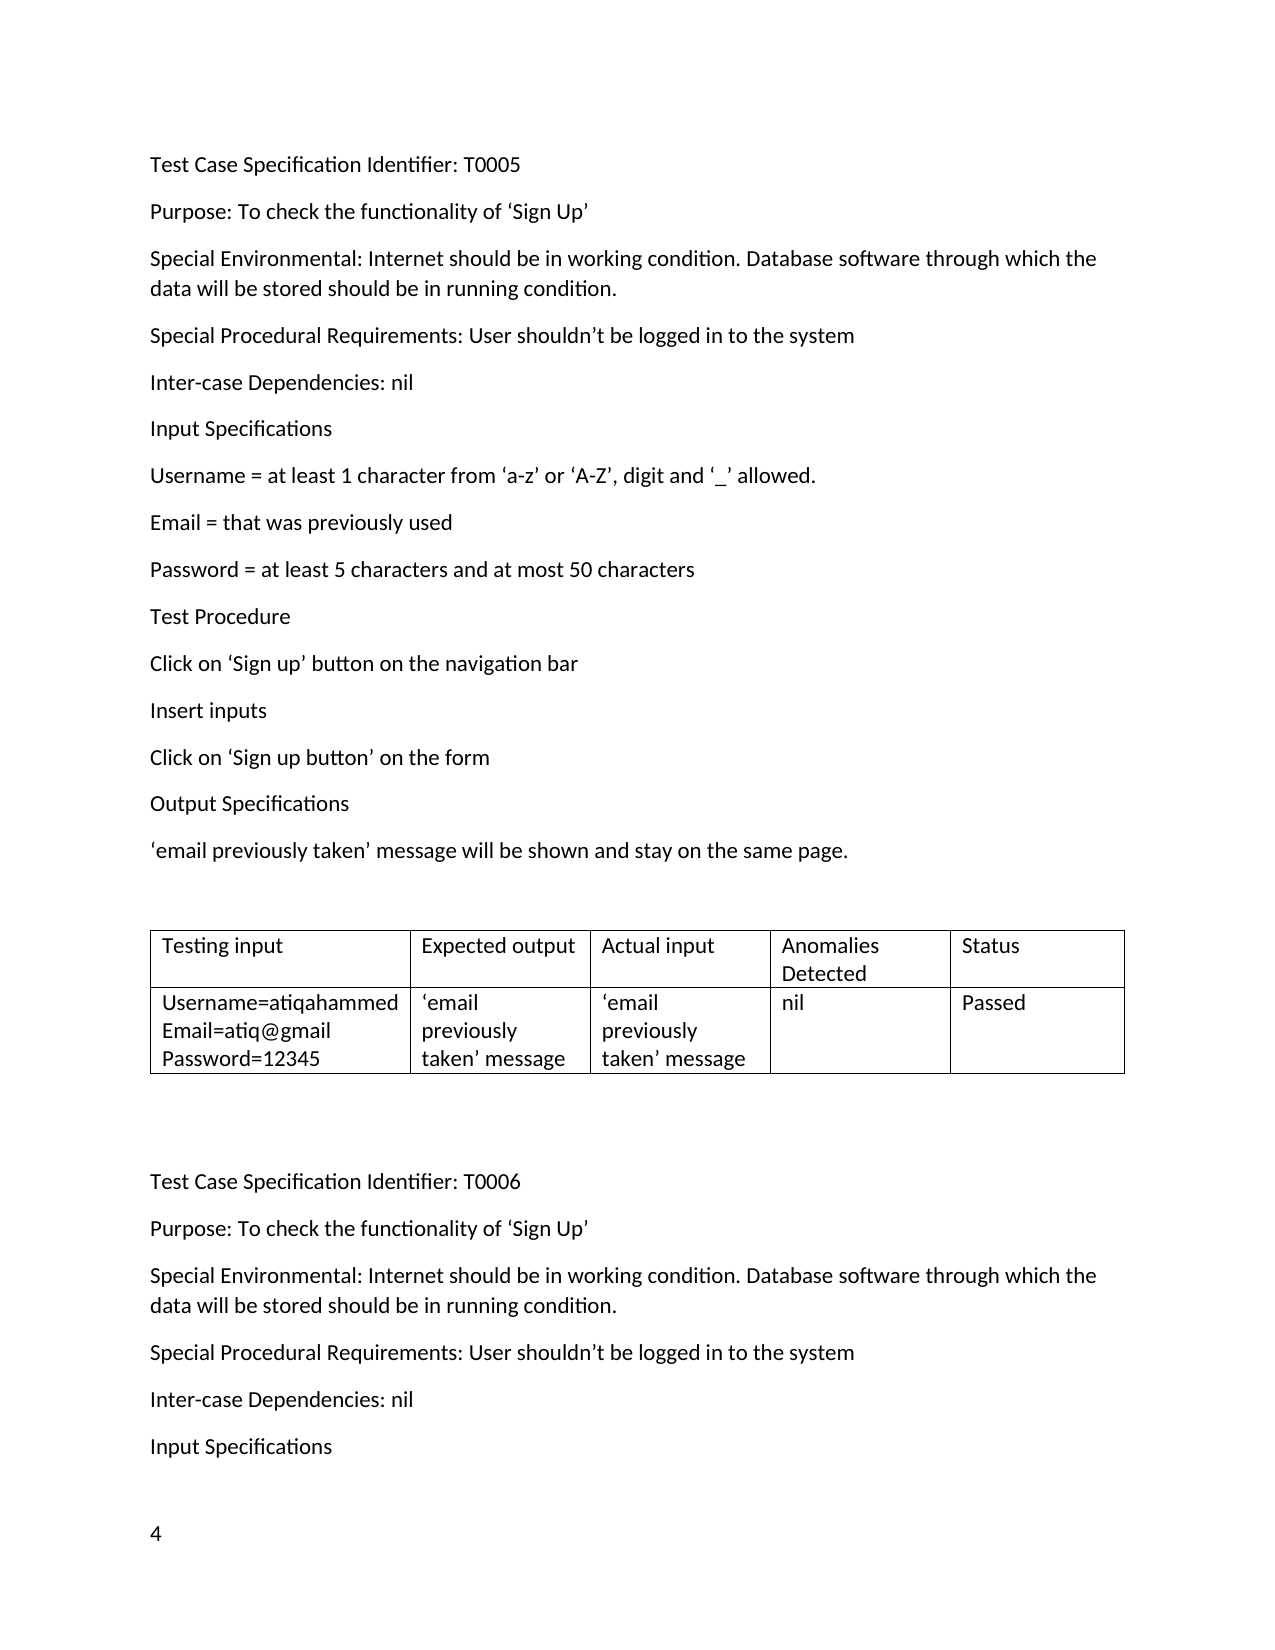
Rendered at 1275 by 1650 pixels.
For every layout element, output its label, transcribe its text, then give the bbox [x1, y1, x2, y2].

text Purpose: To check the functionality of ‘Sign Up’ [150, 1214, 1125, 1242]
text Email = that was previously used [150, 508, 1125, 536]
table_cell Passed [951, 988, 1124, 1072]
table_cell Username=atiqahammed Email=atiq@gmail Password=12345 [151, 988, 410, 1072]
table_header Expected output [411, 931, 590, 987]
text Test Case Specification Identifier: T0005 [150, 150, 1125, 178]
text Insert inputs [150, 696, 1125, 724]
table_header Status [951, 931, 1124, 987]
text Special Environmental: Internet should be in working condition. Database software through which the data will be stored should be in running condition. [150, 1261, 1125, 1319]
text Inter-case Dependencies: nil [150, 1385, 1125, 1413]
text Test Case Specification Identifier: T0006 [150, 1167, 1125, 1195]
table_cell nil [771, 988, 950, 1072]
text Input Specifications [150, 1432, 1125, 1460]
text Username = at least 1 character from ‘a-z’ or ‘A-Z’, digit and ‘_’ allowed. [150, 461, 1125, 489]
text Inter-case Dependencies: nil [150, 368, 1125, 396]
text ‘email previously taken’ message will be shown and stay on the same page. [150, 836, 1125, 864]
text Output Specifications [150, 789, 1125, 818]
text Test Procedure [150, 602, 1125, 630]
text Input Specifications [150, 414, 1125, 443]
table_cell ‘email previously taken’ message [411, 988, 590, 1072]
text Password = at least 5 characters and at most 50 characters [150, 555, 1125, 583]
text Special Procedural Requirements: User shouldn’t be logged in to the system [150, 321, 1125, 349]
text Click on ‘Sign up button’ on the form [150, 743, 1125, 771]
table_header Anomalies Detected [771, 931, 950, 987]
table_cell ‘email previously taken’ message [591, 988, 770, 1072]
table_header Testing input [151, 931, 410, 987]
table_header Actual input [591, 931, 770, 987]
text Purpose: To check the functionality of ‘Sign Up’ [150, 197, 1125, 225]
text Special Environmental: Internet should be in working condition. Database software through which the data will be stored should be in running condition. [150, 244, 1125, 302]
text Click on ‘Sign up’ button on the navigation bar [150, 649, 1125, 677]
text Special Procedural Requirements: User shouldn’t be logged in to the system [150, 1338, 1125, 1366]
